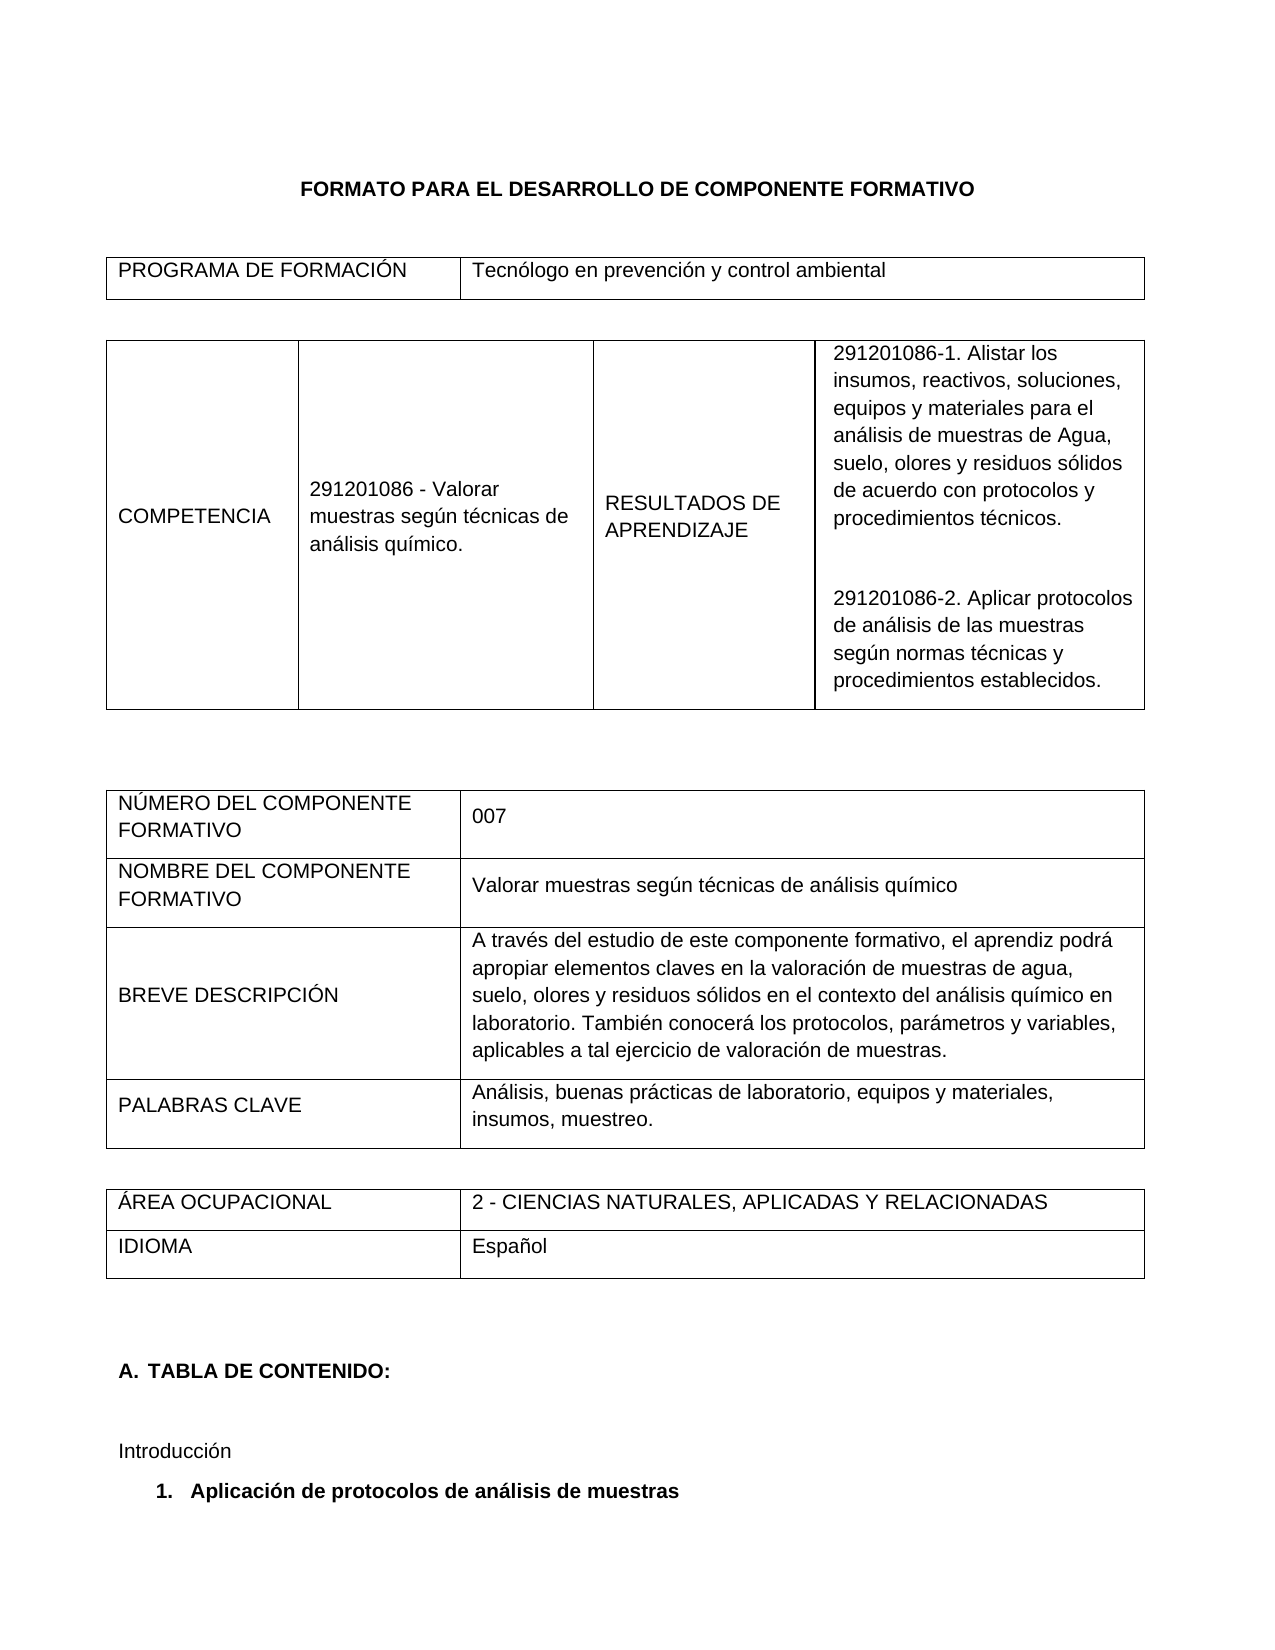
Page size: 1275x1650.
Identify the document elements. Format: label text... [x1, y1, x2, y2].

text 1. Aplicación de protocolos de análisis de muestras [118, 1479, 1157, 1503]
table_cell PALABRAS CLAVE [107, 1080, 460, 1147]
table_header COMPETENCIA [107, 341, 298, 708]
table_header 291201086 - Valorar muestras según técnicas de análisis químico. [299, 341, 593, 708]
table_cell IDIOMA [107, 1231, 460, 1278]
table_cell Valorar muestras según técnicas de análisis químico [461, 859, 1144, 927]
list TABLA DE CONTENIDO: [118, 1359, 1157, 1383]
table_header 2 - CIENCIAS NATURALES, APLICADAS Y RELACIONADAS [461, 1190, 1144, 1230]
table_cell NOMBRE DEL COMPONENTE FORMATIVO [107, 859, 460, 927]
table_cell Análisis, buenas prácticas de laboratorio, equipos y materiales, insumos, muestreo. [461, 1080, 1144, 1147]
table_cell Español [461, 1231, 1144, 1278]
table_header 007 [461, 791, 1144, 858]
table_header PROGRAMA DE FORMACIÓN [107, 258, 460, 298]
table_header NÚMERO DEL COMPONENTE FORMATIVO [107, 791, 460, 858]
table_header ÁREA OCUPACIONAL [107, 1190, 460, 1230]
table_header 291201086-1. Alistar los insumos, reactivos, soluciones, equipos y materiales para el análisis de muestras de Agua, suelo, olores y residuos sólidos de acuerdo con protocolos y procedimientos técnicos. 291201086-2. Aplicar protocolos de análisis de las muestras según normas técnicas y procedimientos establecidos. [816, 341, 1144, 708]
table_header RESULTADOS DE APRENDIZAJE [594, 341, 814, 708]
text FORMATO PARA EL DESARROLLO DE COMPONENTE FORMATIVO [118, 177, 1157, 201]
table_cell BREVE DESCRIPCIÓN [107, 928, 460, 1078]
text Introducción [118, 1439, 1157, 1463]
table_cell A través del estudio de este componente formativo, el aprendiz podrá apropiar elementos claves en la valoración de muestras de agua, suelo, olores y residuos sólidos en el contexto del análisis químico en laboratorio. También conocerá los protocolos, parámetros y variables, aplicables a tal ejercicio de valoración de muestras. [461, 928, 1144, 1078]
table_header Tecnólogo en prevención y control ambiental [461, 258, 1144, 298]
